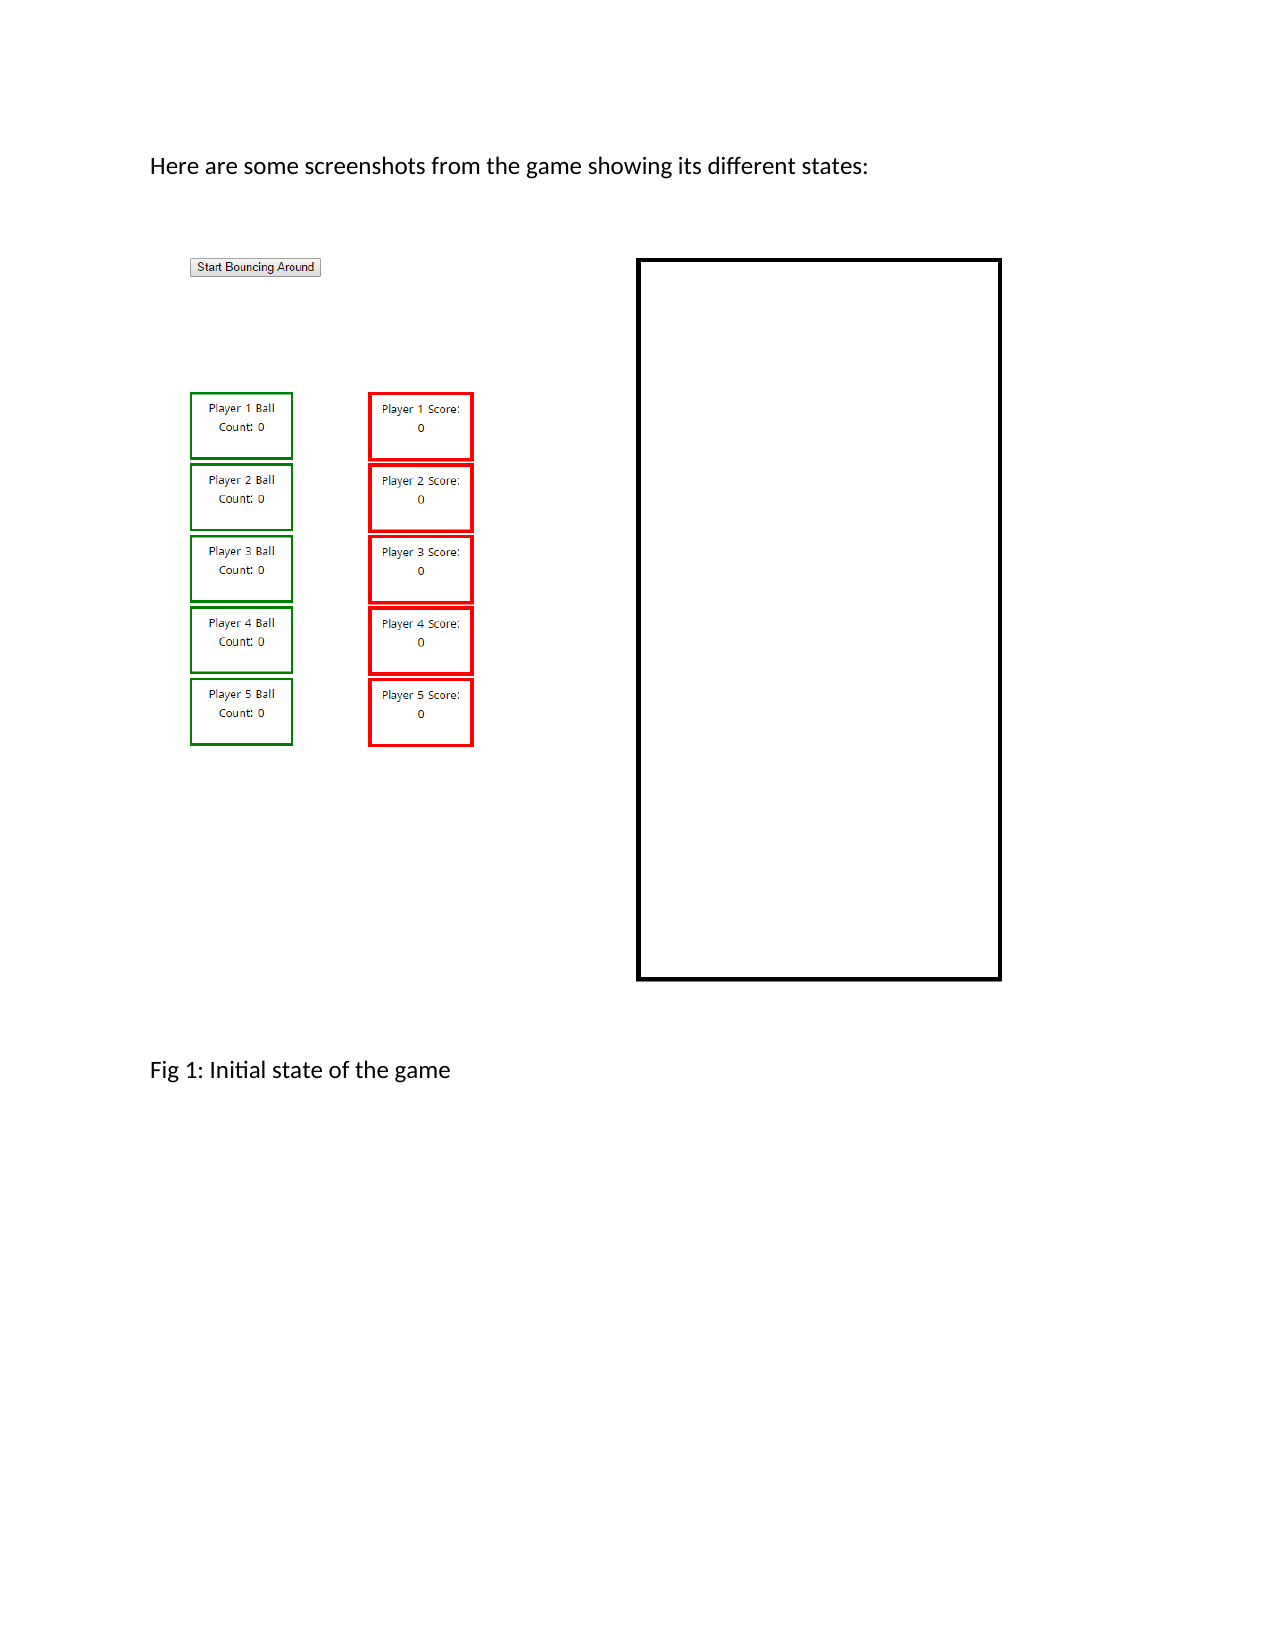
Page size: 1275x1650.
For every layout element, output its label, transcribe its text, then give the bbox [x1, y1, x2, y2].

picture [150, 220, 1125, 1015]
text Fig 1: Initial state of the game [150, 1054, 1125, 1084]
text Here are some screenshots from the game showing its different states: [150, 150, 1125, 181]
